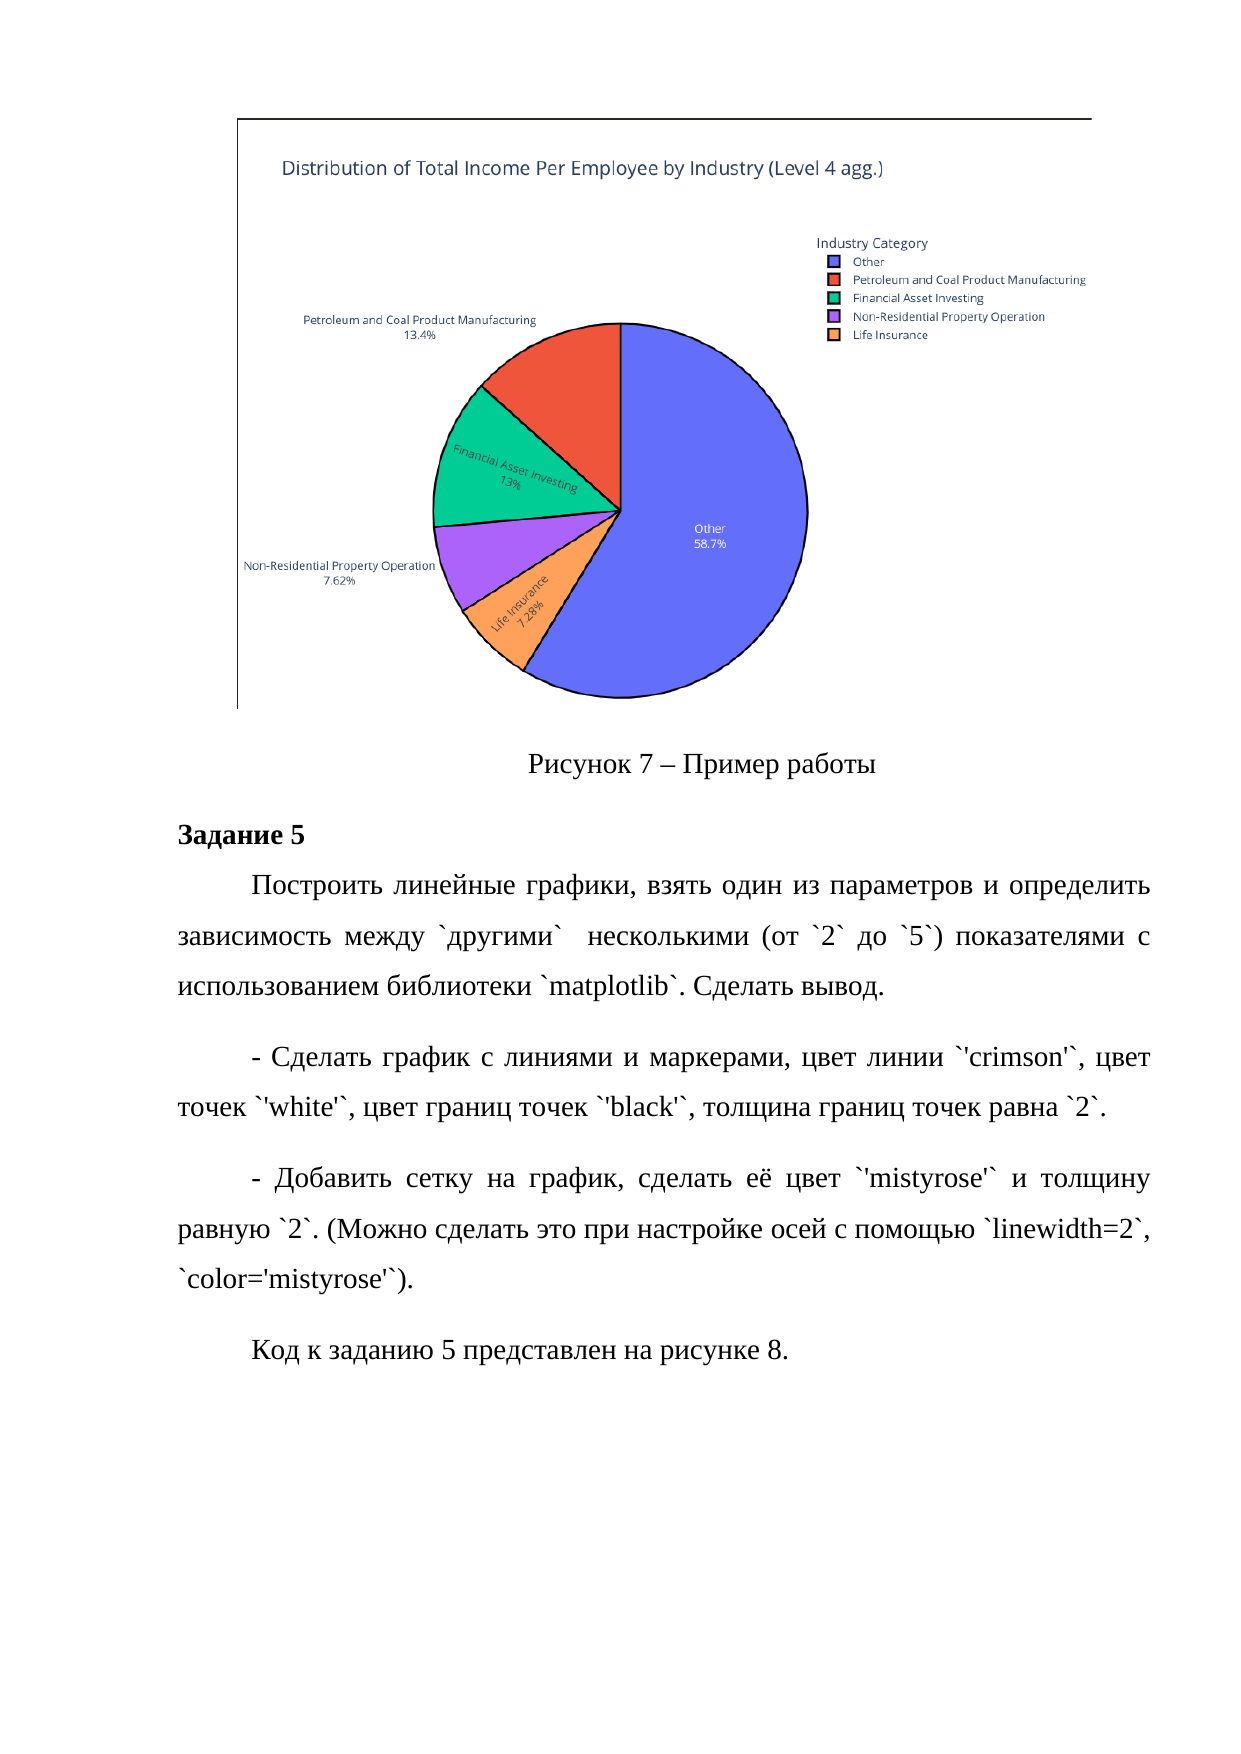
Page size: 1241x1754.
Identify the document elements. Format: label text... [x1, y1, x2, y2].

picture [237, 118, 1092, 709]
text Рисунок 7 – Пример работы [177, 746, 1152, 779]
text Задание 5 [177, 817, 1152, 851]
text - Добавить сетку на график, сделать её цвет `'mistyrose'` и толщину равную `2`. (Можно сделать это при настройке осей с помощью `linewidth=2`, `color='mistyrose'`). [177, 1161, 1152, 1295]
text - Сделать график с линиями и маркерами, цвет линии `'crimson'`, цвет точек `'white'`, цвет границ точек `'black'`, толщина границ точек равна `2`. [177, 1039, 1152, 1123]
text Код к заданию 5 представлен на рисунке 8. [177, 1332, 1152, 1366]
text Построить линейные графики, взять один из параметров и определить зависимость между `другими` несколькими (от `2` до `5`) показателями с использованием библиотеки `matplotlib`. Сделать вывод. [177, 867, 1152, 1002]
